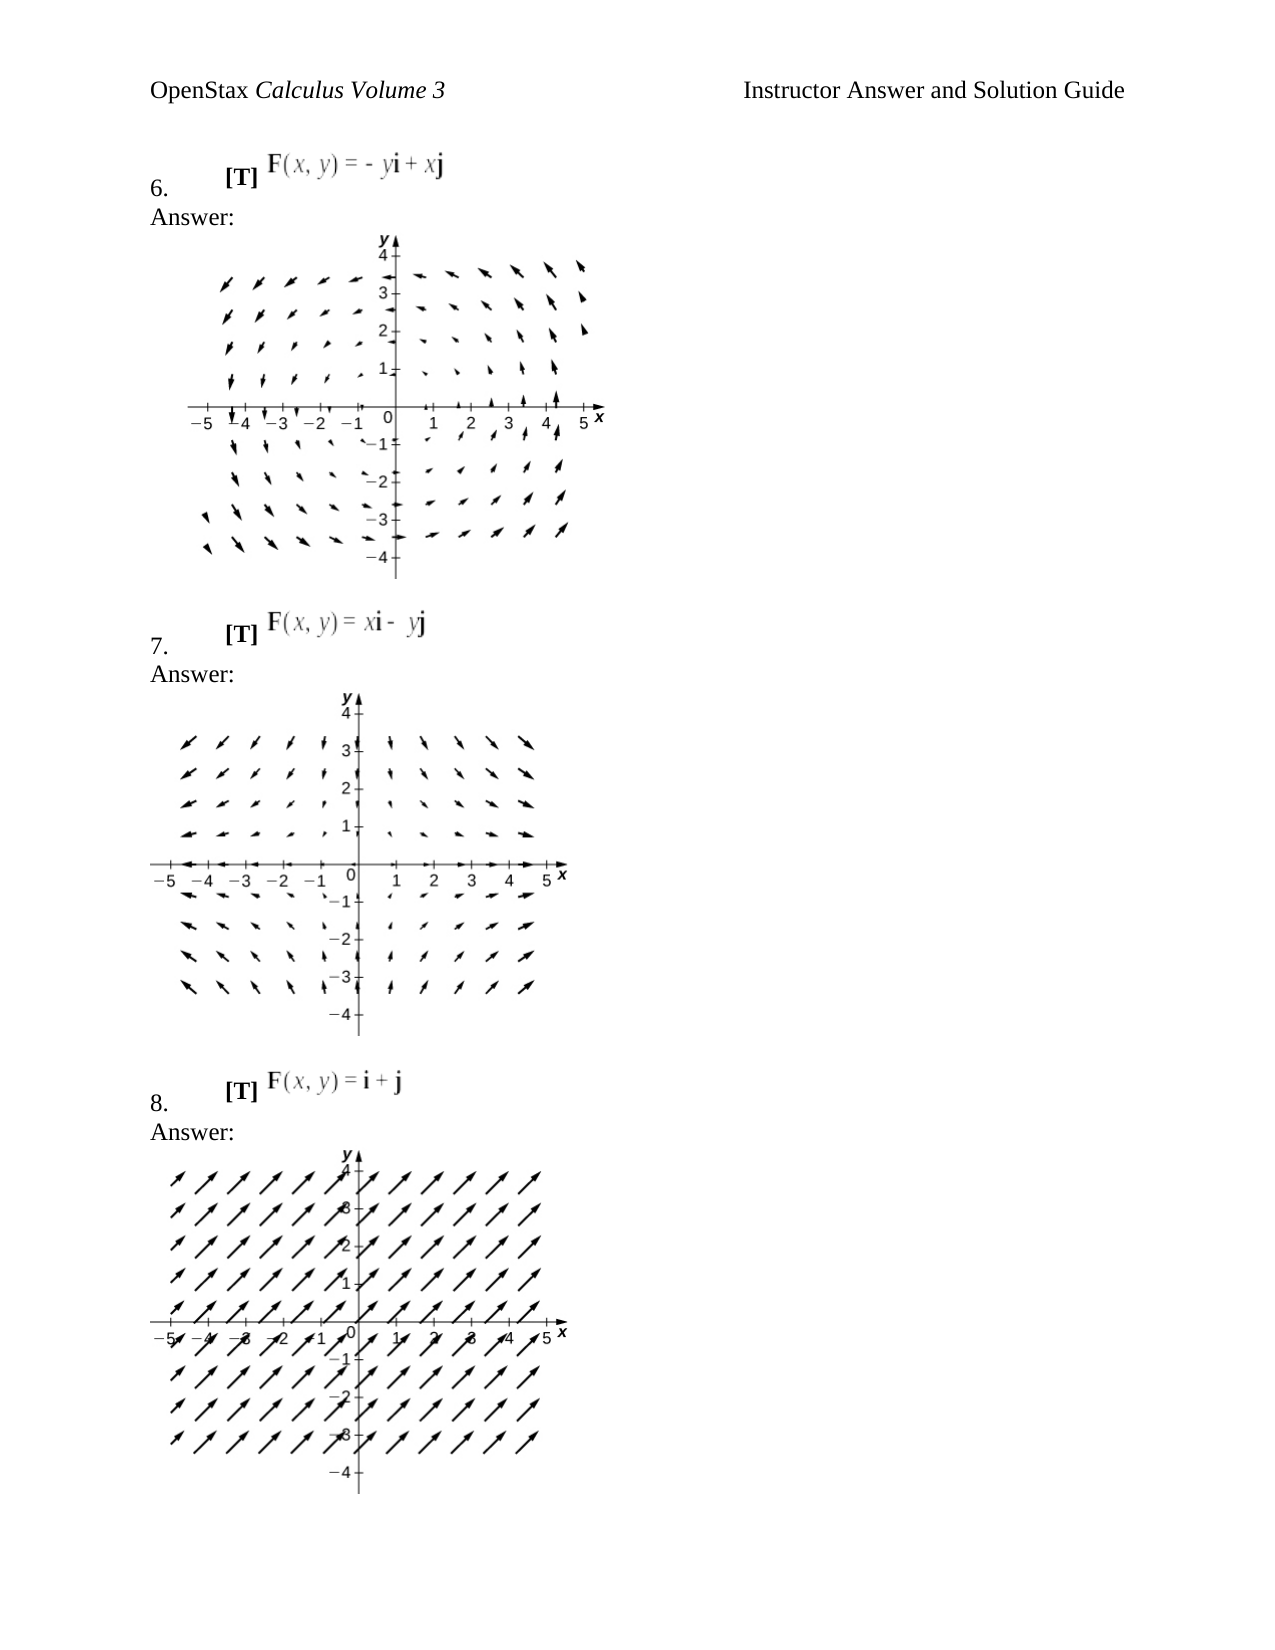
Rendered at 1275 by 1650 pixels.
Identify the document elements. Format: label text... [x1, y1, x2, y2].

list 8. [T] [150, 1064, 1125, 1117]
text Answer: [150, 202, 1125, 231]
picture [187, 231, 605, 579]
picture [150, 688, 568, 1036]
list 6. [T] [150, 150, 1125, 202]
list 7. [T] [150, 607, 1125, 659]
text Answer: [150, 1117, 1125, 1146]
picture [150, 1145, 568, 1494]
text Answer: [150, 659, 1125, 688]
